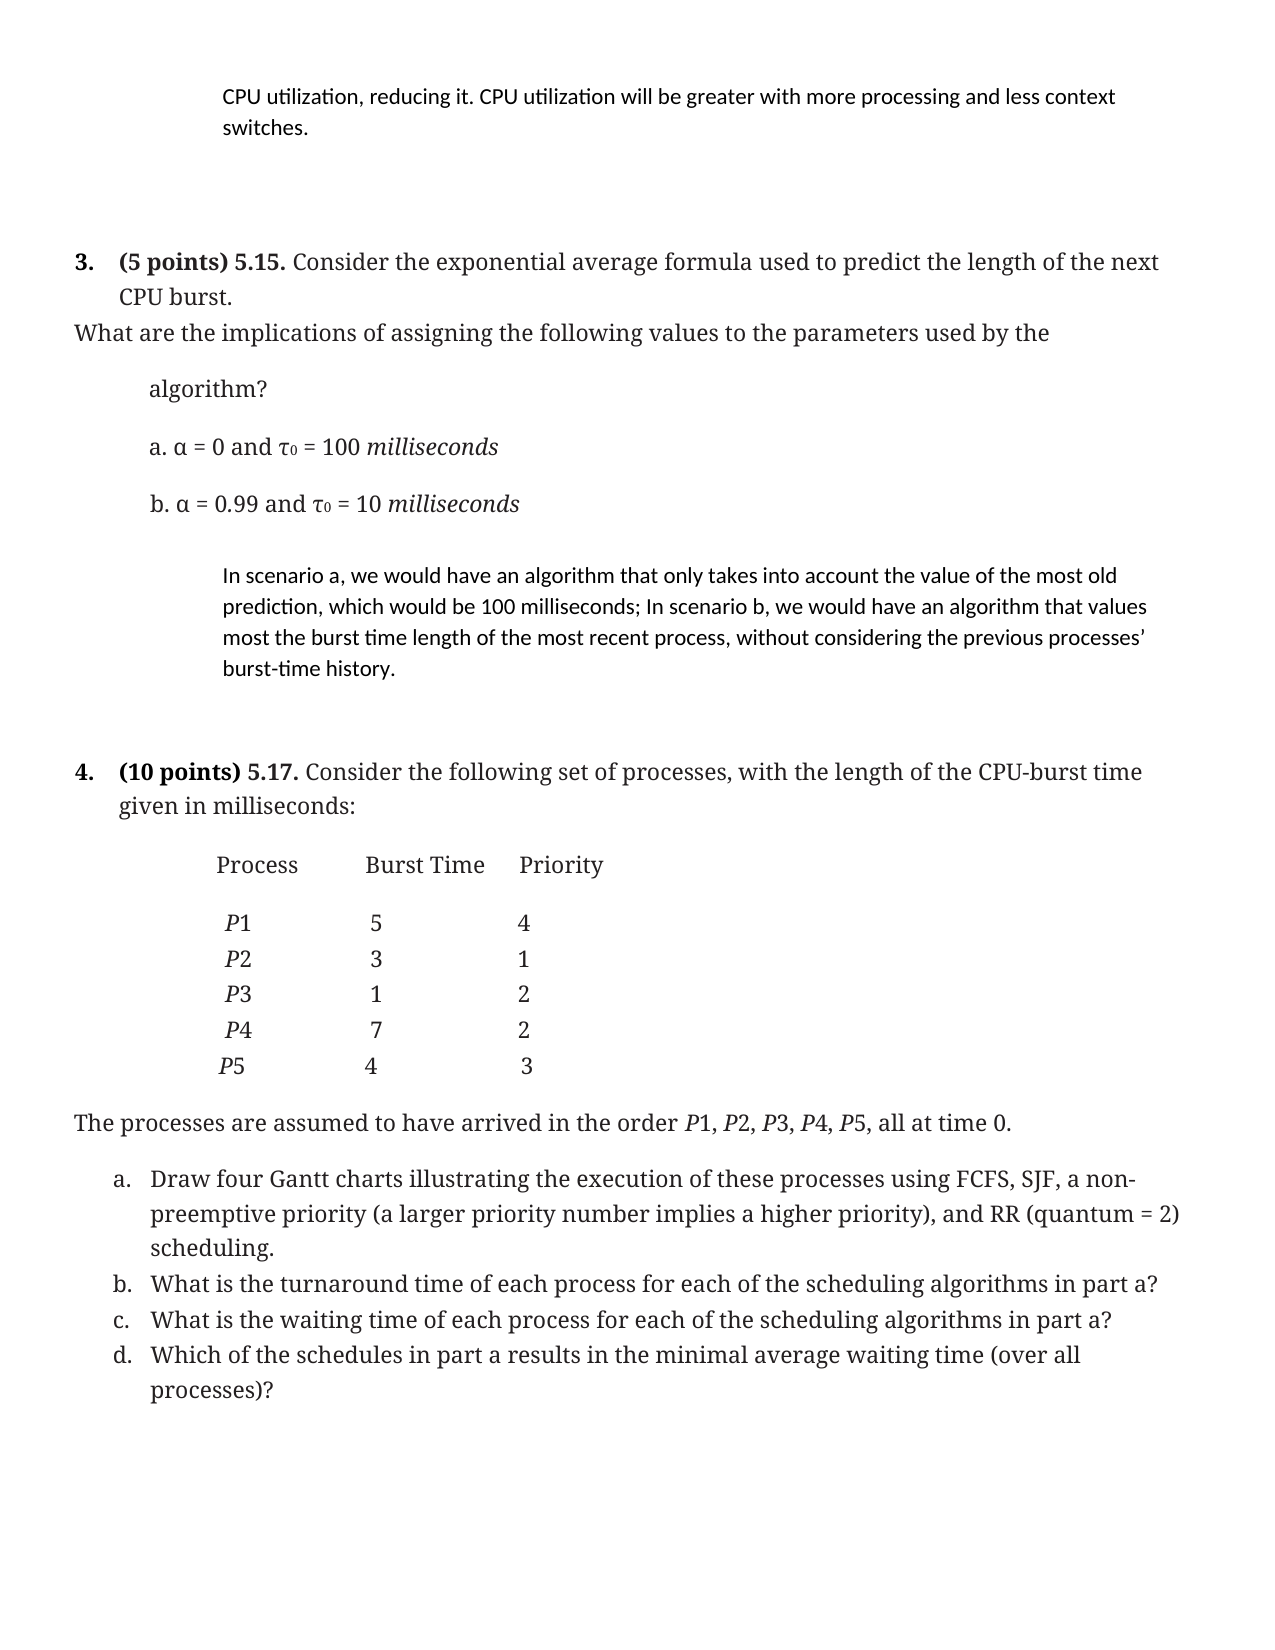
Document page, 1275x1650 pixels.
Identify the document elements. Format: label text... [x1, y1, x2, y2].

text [222, 82, 1191, 141]
list (5 points) 5.15. Consider the exponential average formula used to predict the length of the next CPU burst. [75, 246, 1191, 312]
text P4 7 2 [225, 1014, 568, 1045]
list Which of the schedules in part a results in the minimal average waiting time (over all processes)? [113, 1339, 1191, 1405]
text b. α = 0.99 and τ0 = 10 milliseconds [150, 488, 1191, 519]
text Process Burst Time Priority [75, 848, 1191, 880]
text The processes are assumed to have arrived in the order P1, P2, P3, P4, P5, all at time 0. [73, 1107, 1191, 1138]
list What is the waiting time of each process for each of the scheduling algorithms in part a? [113, 1304, 1191, 1335]
list (10 points) 5.17. Consider the following set of processes, with the length of the CPU-burst time given in milliseconds: [75, 756, 1191, 822]
text P3 1 2 [225, 978, 568, 1009]
text P1 5 4 [225, 907, 568, 938]
list What is the turnaround time of each process for each of the scheduling algorithms in part a? [113, 1268, 1191, 1299]
list Draw four Gantt charts illustrating the execution of these processes using FCFS, SJF, a non-preemptive priority (a larger priority number implies a higher priority), and RR (quantum = 2) scheduling. [113, 1163, 1191, 1263]
text In scenario a, we would have an algorithm that only takes into account the value of the most old prediction, which would be 100 milliseconds; In scenario b, we would have an algorithm that values most the burst time length of the most recent process, without considering the previous processes’ burst-time history. [222, 561, 1191, 682]
text P5 4 3 [75, 1050, 1191, 1081]
text a. α = 0 and τ0 = 100 milliseconds [148, 431, 1121, 462]
text What are the implications of assigning the following values to the parameters used by the algorithm? [73, 316, 1121, 404]
text P2 3 1 [225, 942, 568, 974]
